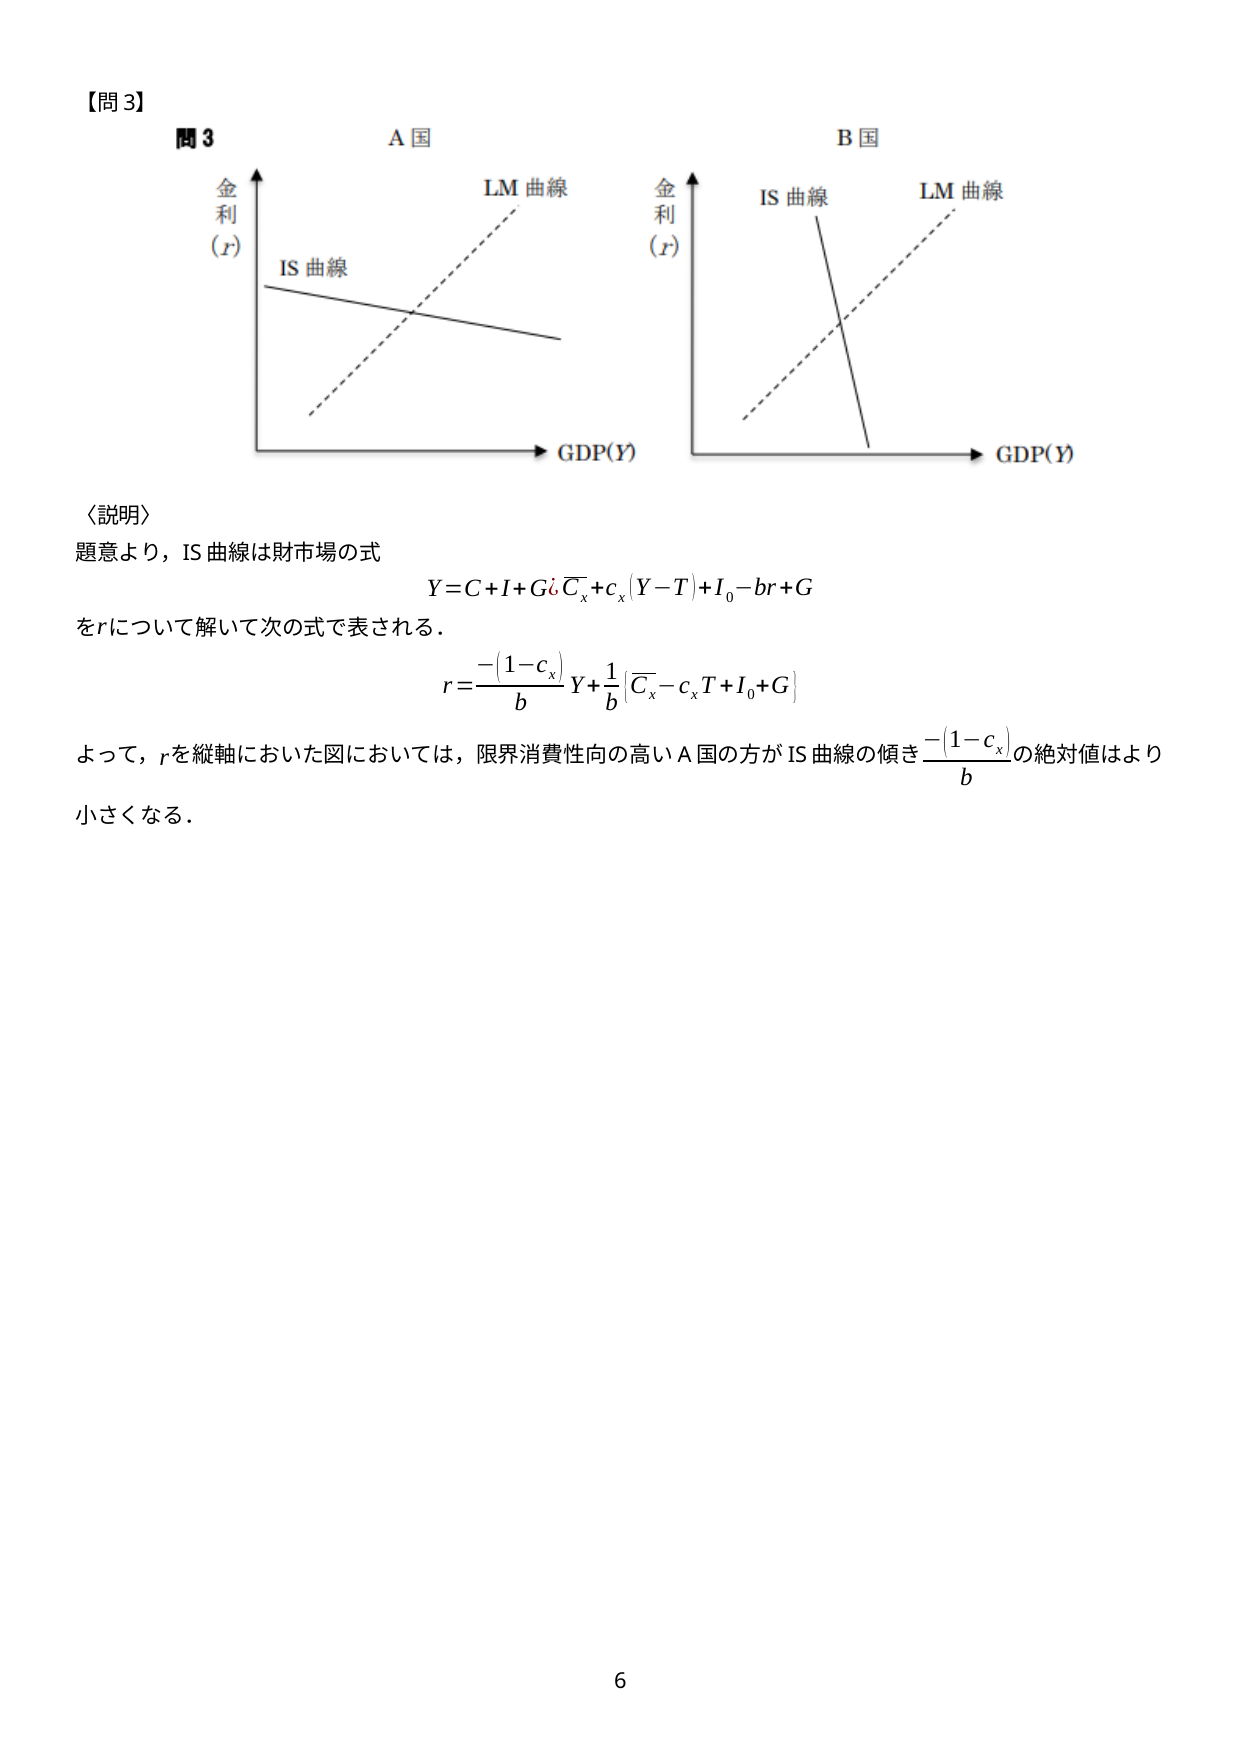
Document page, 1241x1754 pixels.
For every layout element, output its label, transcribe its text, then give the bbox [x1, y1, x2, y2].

text 〈説明〉 [75, 495, 1165, 532]
text をについて解いて次の式で表される． [75, 607, 1165, 645]
picture [161, 120, 1079, 475]
text よって，を縦軸においた図においては，限界消費性向の高いA国の方がIS曲線の傾きの絶対値はより小さくなる． [75, 720, 1165, 832]
text 【問3】 [75, 82, 1165, 120]
text 題意より，IS曲線は財市場の式 [75, 532, 1165, 570]
